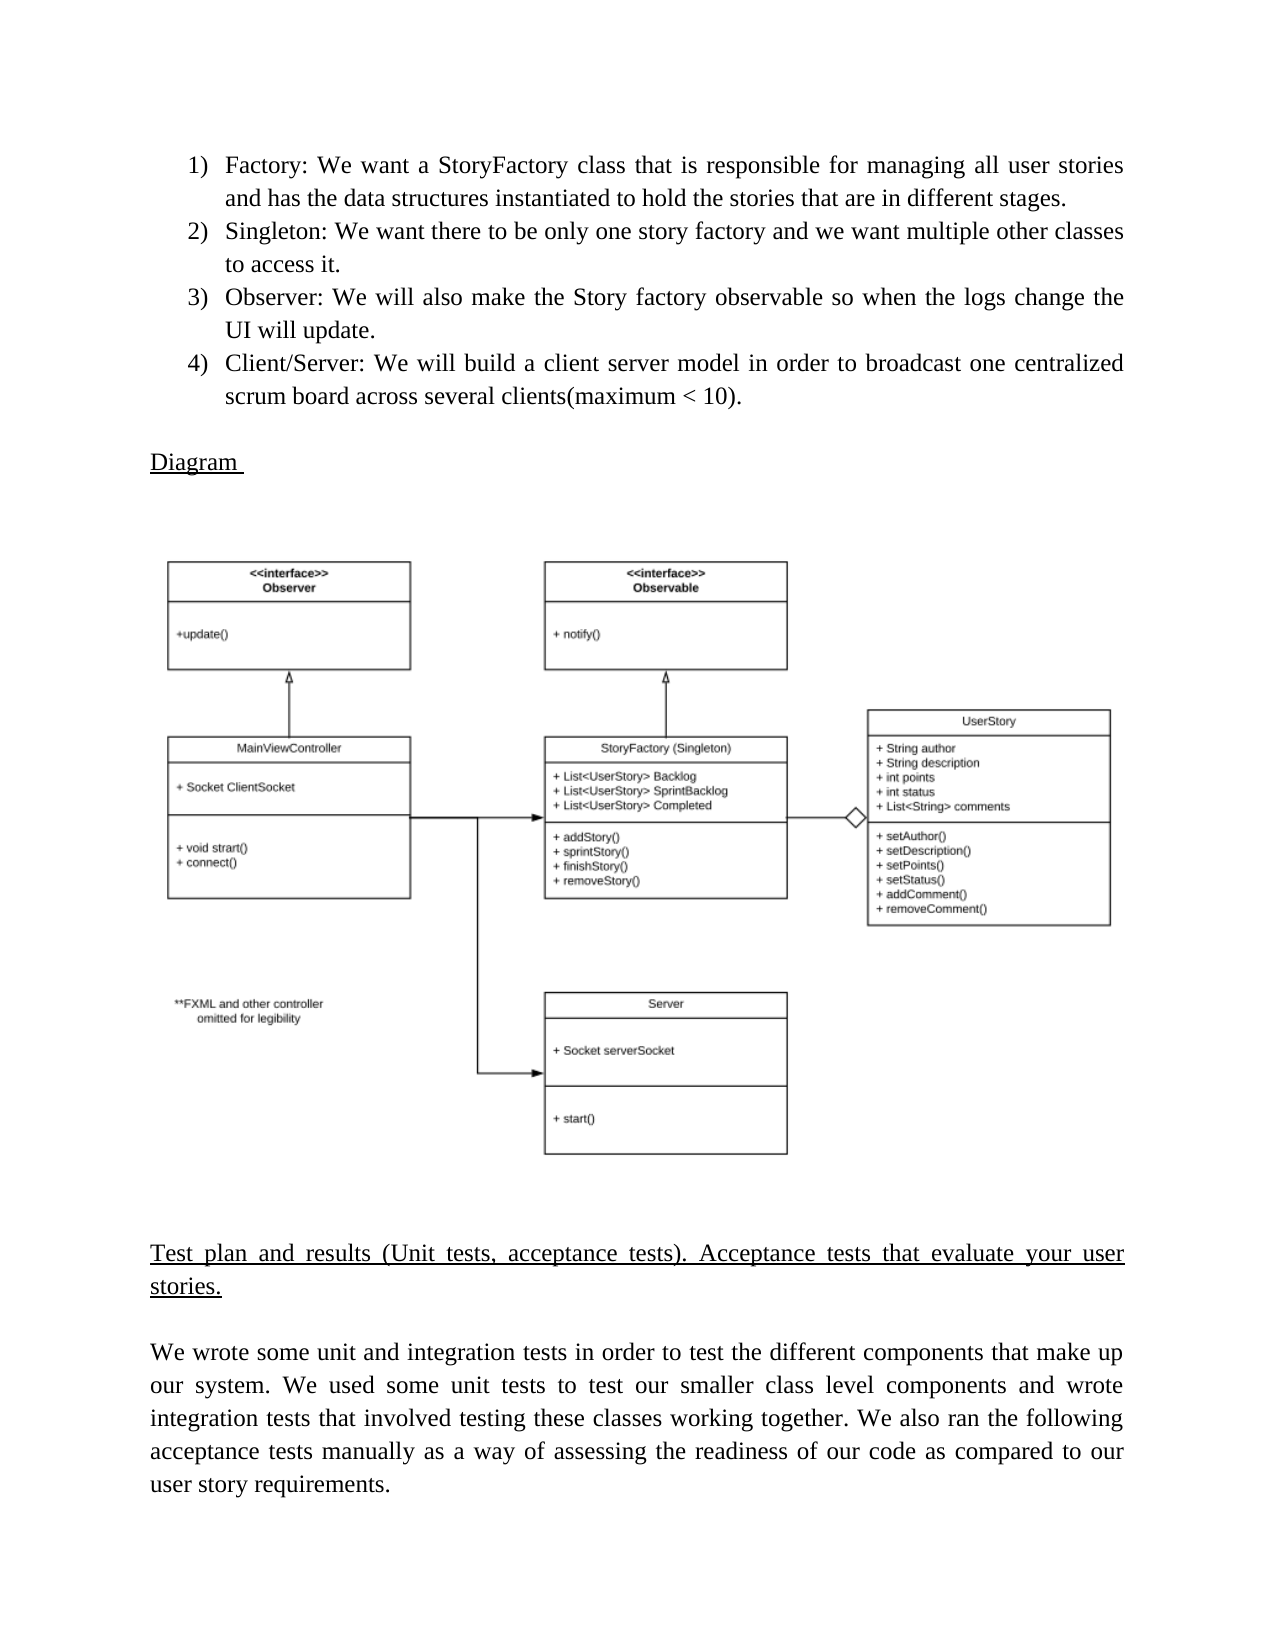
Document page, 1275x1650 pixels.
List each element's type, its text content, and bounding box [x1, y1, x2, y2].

list Singleton: We want there to be only one story factory and we want multiple other classes to access it. [187, 216, 1125, 278]
text Diagram [150, 447, 1125, 476]
list Observer: We will also make the Story factory observable so when the logs change the UI will update. [187, 282, 1125, 344]
text Test plan and results (Unit tests, acceptance tests). Acceptance tests that evaluate your user stories. [150, 1238, 1125, 1263]
list Client/Server: We will build a client server model in order to broadcast one centralized scrum board across several clients(maximum < 10). [187, 348, 1125, 410]
text We wrote some unit and integration tests in order to test the different components that make up our system. We used some unit tests to test our smaller class level components and wrote integration tests that involved testing these classes working together. We also ran the following acceptance tests manually as a way of assessing the readiness of our code as compared to our user story requirements. [150, 1337, 1125, 1498]
picture [150, 480, 1125, 1235]
text Test plan and results (Unit tests, acceptance tests). Acceptance tests that evaluate your user stories. [150, 1265, 1125, 1300]
list Factory: We want a StoryFactory class that is responsible for managing all user stories and has the data structures instantiated to hold the stories that are in different stages. [187, 150, 1125, 212]
